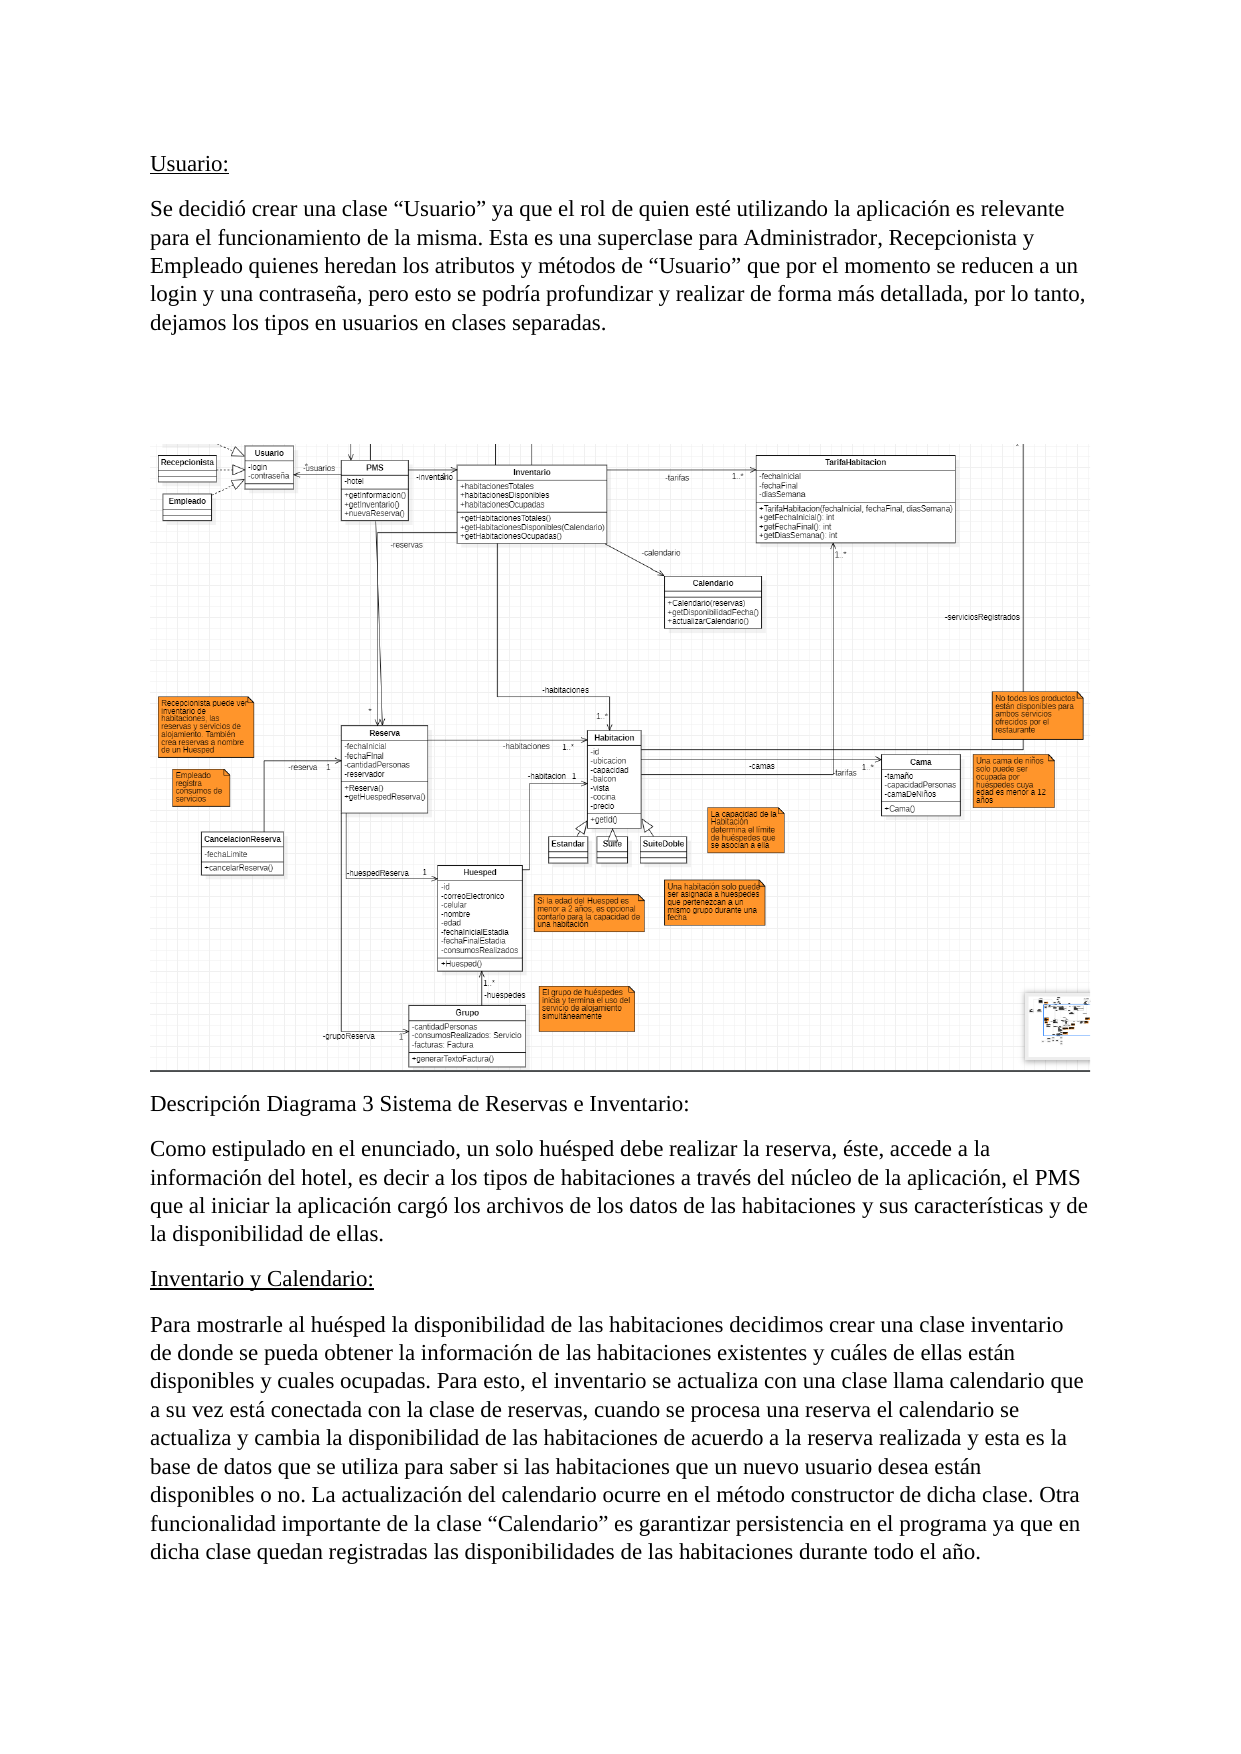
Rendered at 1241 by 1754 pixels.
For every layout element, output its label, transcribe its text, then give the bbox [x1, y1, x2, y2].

picture [150, 444, 1091, 1072]
text Se decidió crear una clase “Usuario” ya que el rol de quien esté utilizando la aplicación es relevante para el funcionamiento de la misma. Esta es una superclase para Administrador, Recepcionista y Empleado quienes heredan los atributos y métodos de “Usuario” que por el momento se reducen a un login y una contraseña, pero esto se podría profundizar y realizar de forma más detallada, por lo tanto, dejamos los tipos en usuarios en clases separadas. [150, 195, 1090, 335]
text Inventario y Calendario: [150, 1266, 1090, 1292]
text Usuario: [150, 150, 1090, 176]
text Descripción Diagrama 3 Sistema de Reservas e Inventario: [150, 1090, 1090, 1116]
text Como estipulado en el enunciado, un solo huésped debe realizar la reserva, éste, accede a la información del hotel, es decir a los tipos de habitaciones a través del núcleo de la aplicación, el PMS que al iniciar la aplicación cargó los archivos de los datos de las habitaciones y sus características y de la disponibilidad de ellas. [150, 1135, 1090, 1247]
text Para mostrarle al huésped la disponibilidad de las habitaciones decidimos crear una clase inventario de donde se pueda obtener la información de las habitaciones existentes y cuáles de ellas están disponibles y cuales ocupadas. Para esto, el inventario se actualiza con una clase llama calendario que a su vez está conectada con la clase de reservas, cuando se procesa una reserva el calendario se actualiza y cambia la disponibilidad de las habitaciones de acuerdo a la reserva realizada y esta es la base de datos que se utiliza para saber si las habitaciones que un nuevo usuario desea están disponibles o no. La actualización del calendario ocurre en el método constructor de dicha clase. Otra funcionalidad importante de la clase “Calendario” es garantizar persistencia en el programa ya que en dicha clase quedan registradas las disponibilidades de las habitaciones durante todo el año. [150, 1311, 1090, 1564]
